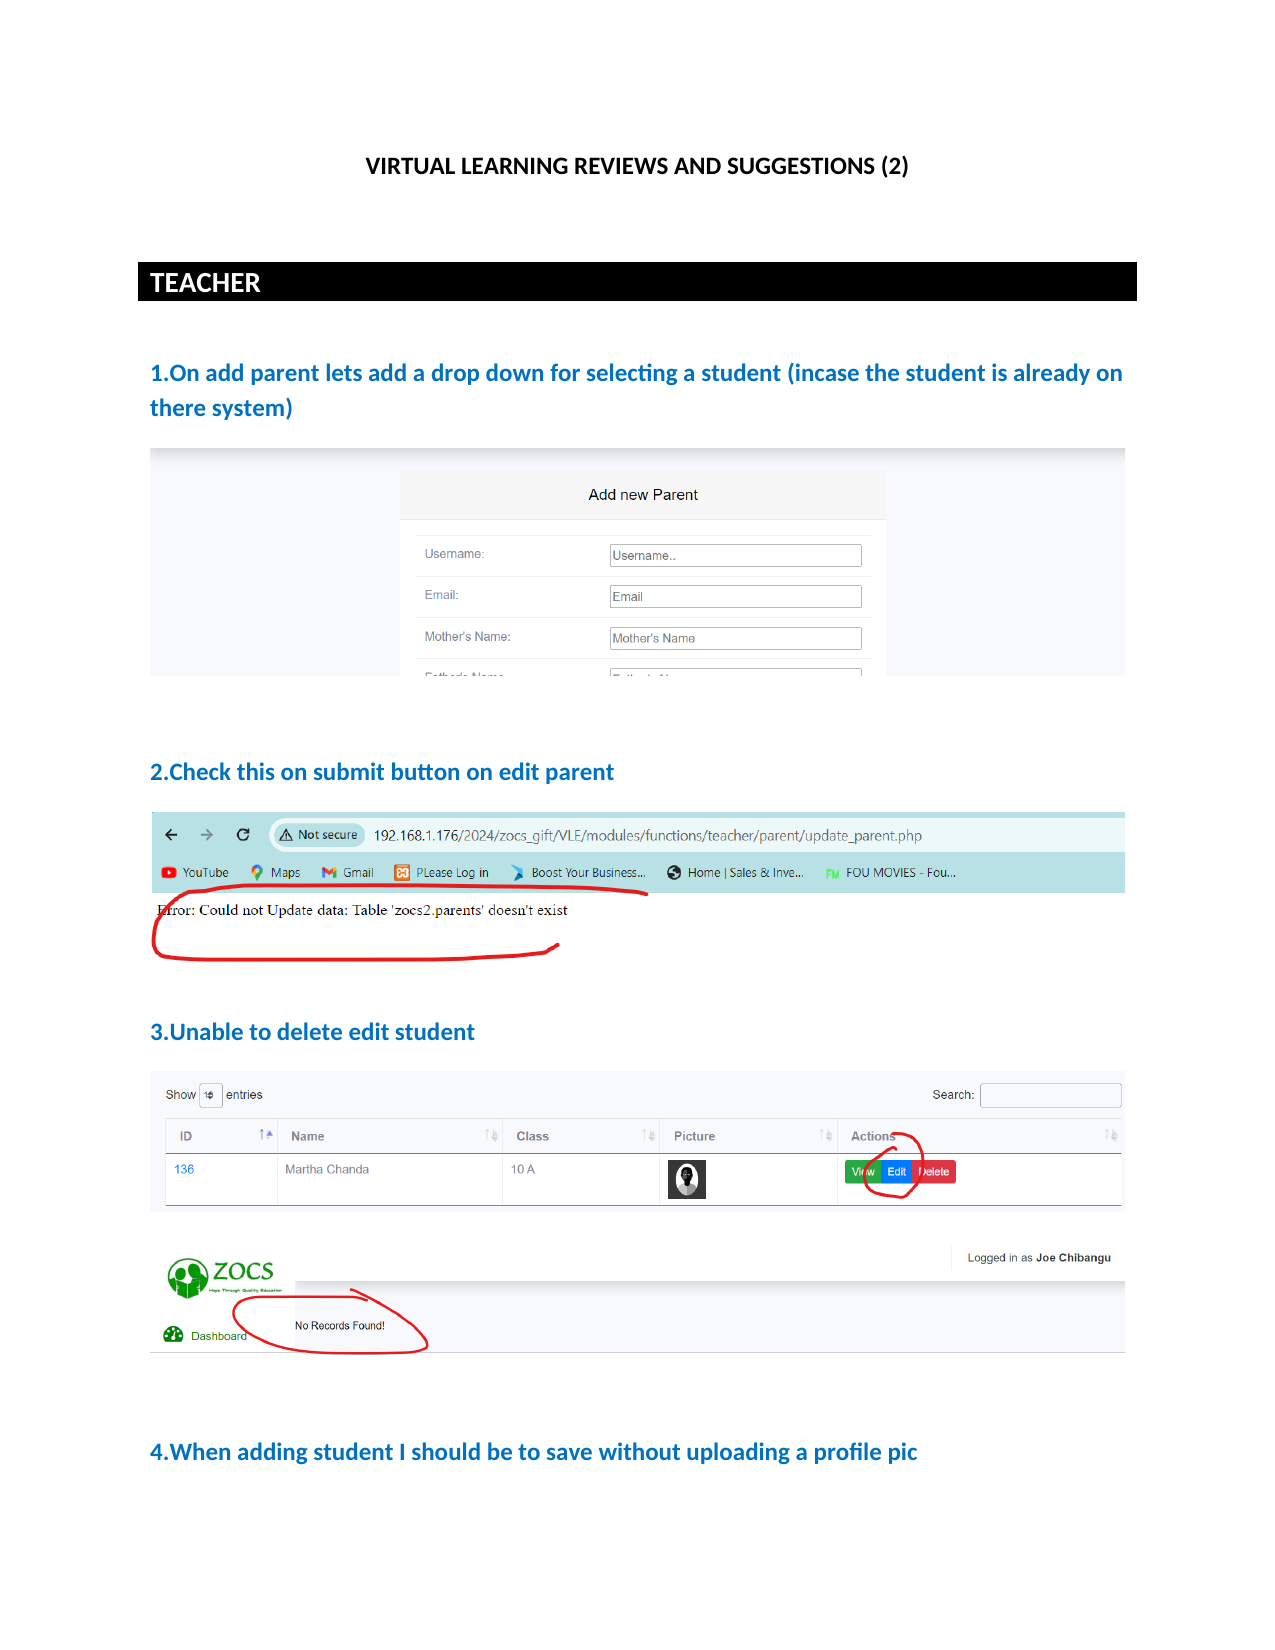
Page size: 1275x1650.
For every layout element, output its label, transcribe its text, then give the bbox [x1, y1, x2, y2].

picture [150, 812, 1125, 991]
text 1.On add parent lets add a drop down for selecting a student (incase the student is already on there system) [150, 357, 1125, 423]
picture [150, 1236, 1125, 1355]
text VIRTUAL LEARNING REVIEWS AND SUGGESTIONS (2) [150, 150, 1125, 181]
table_header TEACHER [140, 264, 1135, 299]
picture [150, 448, 1125, 676]
text 4.When adding student I should be to save without uploading a profile pic [150, 1436, 1125, 1466]
text 3.Unable to delete edit student [150, 1016, 1125, 1046]
text 2.Check this on submit button on edit parent [150, 756, 1125, 787]
picture [150, 1071, 1125, 1212]
